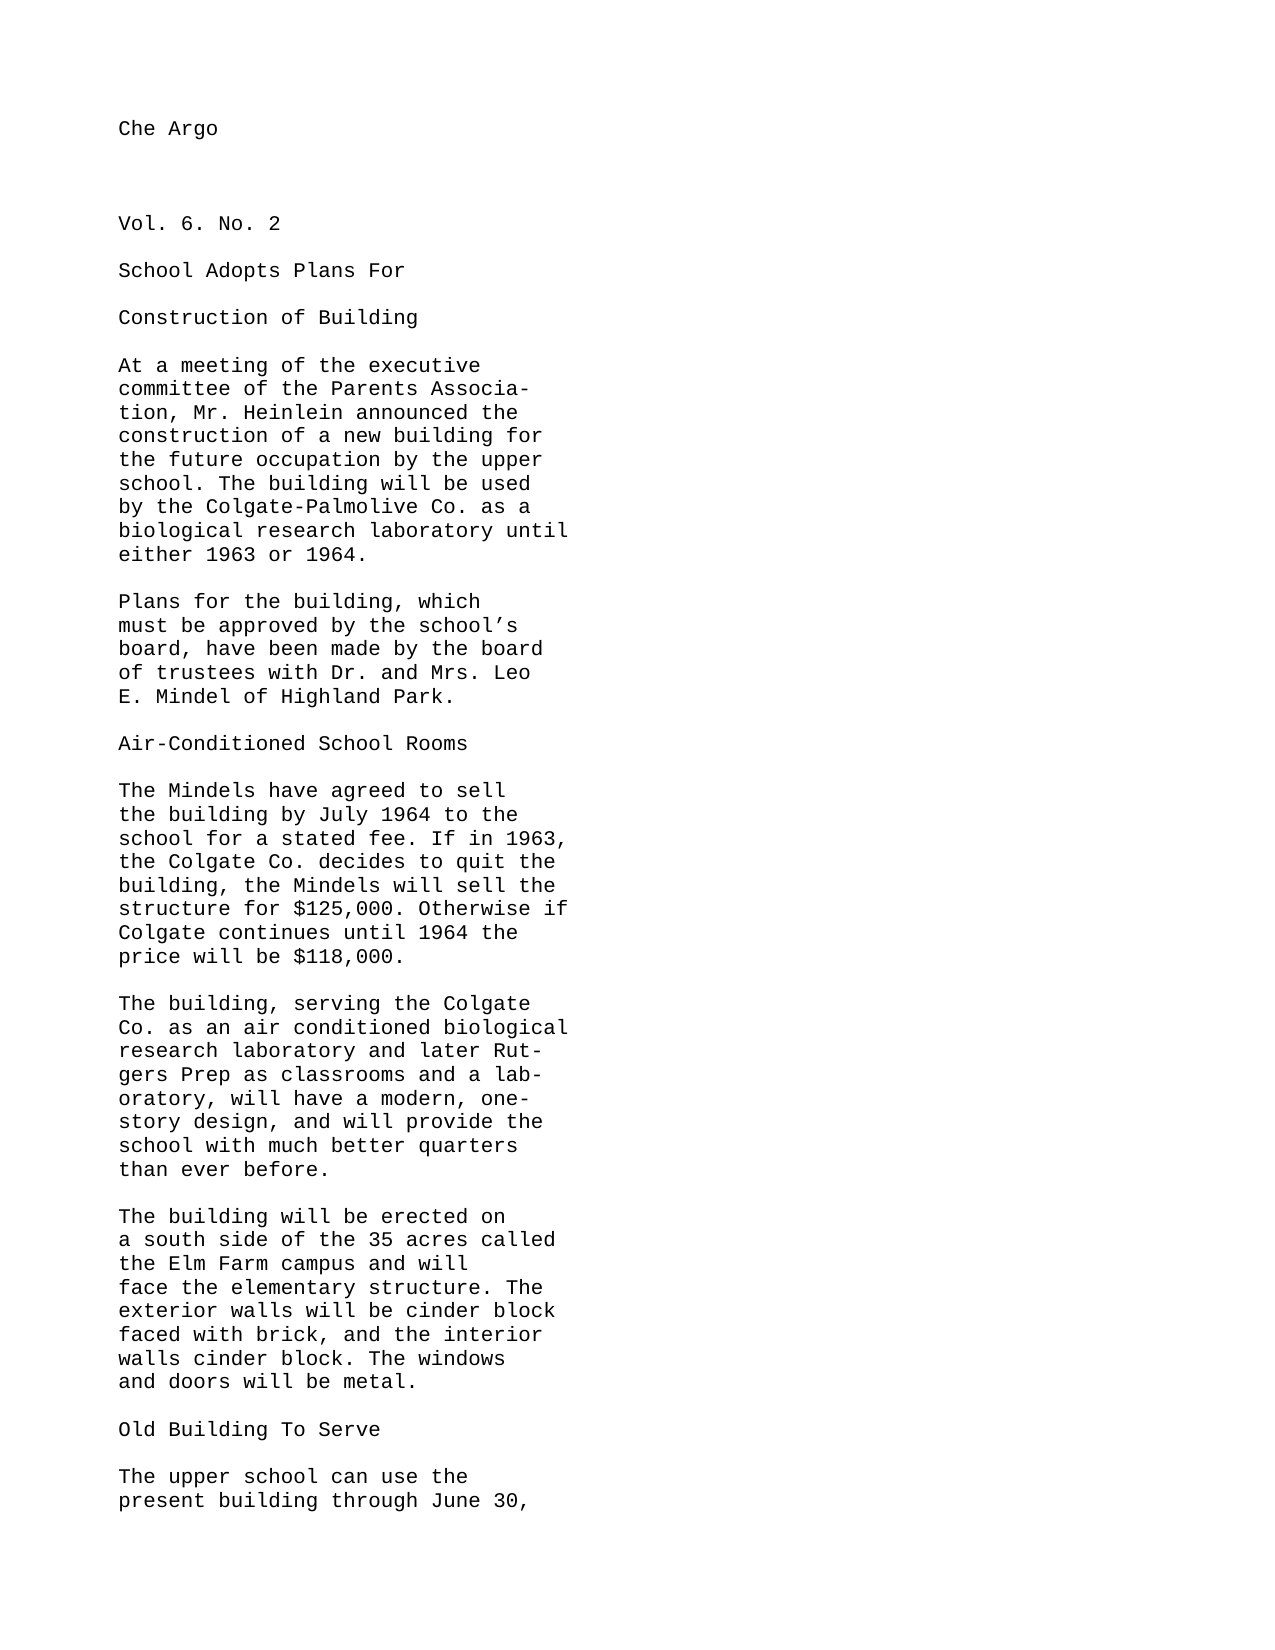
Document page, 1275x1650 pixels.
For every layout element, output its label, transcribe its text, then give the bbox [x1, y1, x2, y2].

text the building by July 1964 to the [118, 804, 1157, 827]
text Colgate continues until 1964 the [118, 922, 1157, 946]
text story design, and will provide the [118, 1111, 1157, 1135]
text Vol. 6. No. 2 [118, 213, 1157, 236]
text The Mindels have agreed to sell [118, 780, 1157, 804]
text by the Colgate-Palmolive Co. as a [118, 496, 1157, 520]
text The building, serving the Colgate [118, 993, 1157, 1017]
text the Colgate Co. decides to quit the [118, 851, 1157, 875]
text oratory, will have a modern, one- [118, 1088, 1157, 1111]
text and doors will be metal. [118, 1371, 1157, 1395]
text committee of the Parents Associa- [118, 378, 1157, 402]
text exterior walls will be cinder block [118, 1300, 1157, 1324]
text Plans for the building, which [118, 591, 1157, 615]
text the Elm Farm campus and will [118, 1253, 1157, 1277]
text tion, Mr. Heinlein announced the [118, 402, 1157, 426]
text Co. as an air conditioned biological [118, 1017, 1157, 1040]
text The upper school can use the [118, 1466, 1157, 1489]
text board, have been made by the board [118, 638, 1157, 662]
text At a meeting of the executive [118, 354, 1157, 378]
text face the elementary structure. The [118, 1277, 1157, 1300]
text school with much better quarters [118, 1135, 1157, 1158]
text The building will be erected on [118, 1206, 1157, 1229]
text than ever before. [118, 1158, 1157, 1182]
text walls cinder block. The windows [118, 1348, 1157, 1371]
text faced with brick, and the interior [118, 1324, 1157, 1348]
text of trustees with Dr. and Mrs. Leo [118, 662, 1157, 686]
text either 1963 or 1964. [118, 544, 1157, 567]
text construction of a new building for [118, 426, 1157, 449]
text present building through June 30, [118, 1489, 1157, 1513]
text gers Prep as classrooms and a lab- [118, 1064, 1157, 1088]
text price will be $118,000. [118, 946, 1157, 969]
text structure for $125,000. Otherwise if [118, 898, 1157, 922]
text Air-Conditioned School Rooms [118, 733, 1157, 757]
text school. The building will be used [118, 473, 1157, 496]
text research laboratory and later Rut- [118, 1040, 1157, 1064]
text E. Mindel of Highland Park. [118, 686, 1157, 709]
text biological research laboratory until [118, 520, 1157, 544]
text building, the Mindels will sell the [118, 875, 1157, 898]
text Che Argo [118, 118, 1157, 142]
text a south side of the 35 acres called [118, 1229, 1157, 1253]
text Construction of Building [118, 307, 1157, 331]
text the future occupation by the upper [118, 449, 1157, 473]
text school for a stated fee. If in 1963, [118, 827, 1157, 851]
text must be approved by the school’s [118, 615, 1157, 638]
text Old Building To Serve [118, 1419, 1157, 1442]
text School Adopts Plans For [118, 260, 1157, 284]
